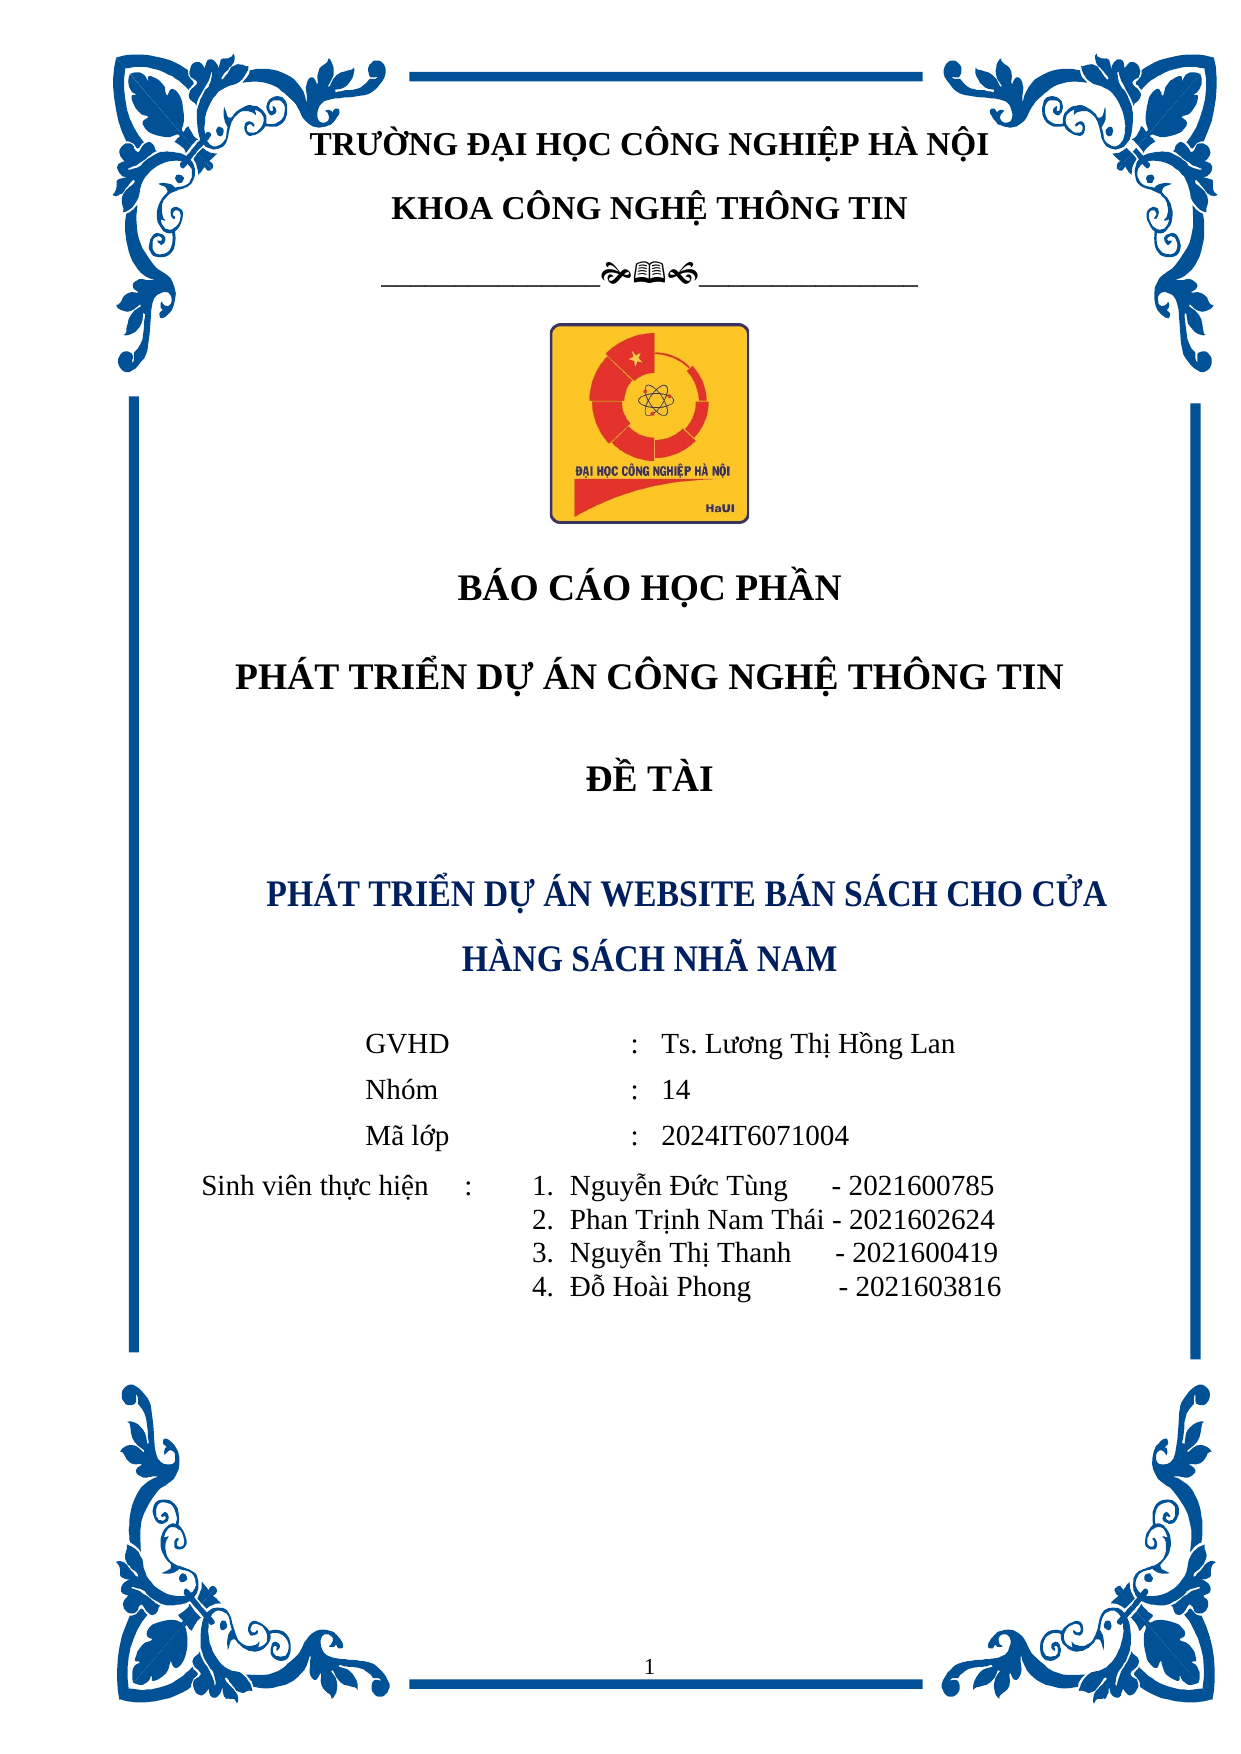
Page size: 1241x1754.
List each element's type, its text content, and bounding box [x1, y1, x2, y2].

table_header Ts. Lương Thị Hồng Lan [650, 1014, 988, 1059]
picture [549, 323, 750, 524]
title PHÁT TRIỂN DỰ ÁN WEBSITE BÁN SÁCH CHO CỬA HÀNG SÁCH NHÃ NAM [177, 872, 1122, 979]
text TRƯỜNG ĐẠI HỌC CÔNG NGHIỆP HÀ NỘI [177, 124, 1122, 163]
table_header GVHD [354, 1014, 619, 1059]
text ĐỀ TÀI [177, 757, 1122, 800]
table_cell Nhóm [354, 1060, 619, 1106]
text PHÁT TRIỂN DỰ ÁN CÔNG NGHỆ THÔNG TIN [177, 655, 1122, 698]
table_header : [448, 1152, 483, 1335]
text BÁO CÁO HỌC PHẦN [177, 565, 1122, 608]
table_cell Mã lớp [354, 1106, 619, 1152]
text _______________🙞🕮🙜_______________ [177, 252, 1122, 292]
table_header : [619, 1014, 650, 1059]
table_cell : [619, 1106, 650, 1152]
table_cell : [619, 1060, 650, 1106]
table_header Nguyễn Đức Tùng - 2021600785 Phan Trịnh Nam Thái - 2021602624 Nguyễn Thị Thanh - 2021600419 Đỗ Hoài Phong - 2021603816 [483, 1152, 1032, 1335]
table_cell 14 [650, 1060, 988, 1106]
table_cell 2024IT6071004 [650, 1106, 988, 1152]
text KHOA CÔNG NGHỆ THÔNG TIN [177, 188, 1122, 226]
table_header Sinh viên thực hiện [177, 1152, 448, 1335]
